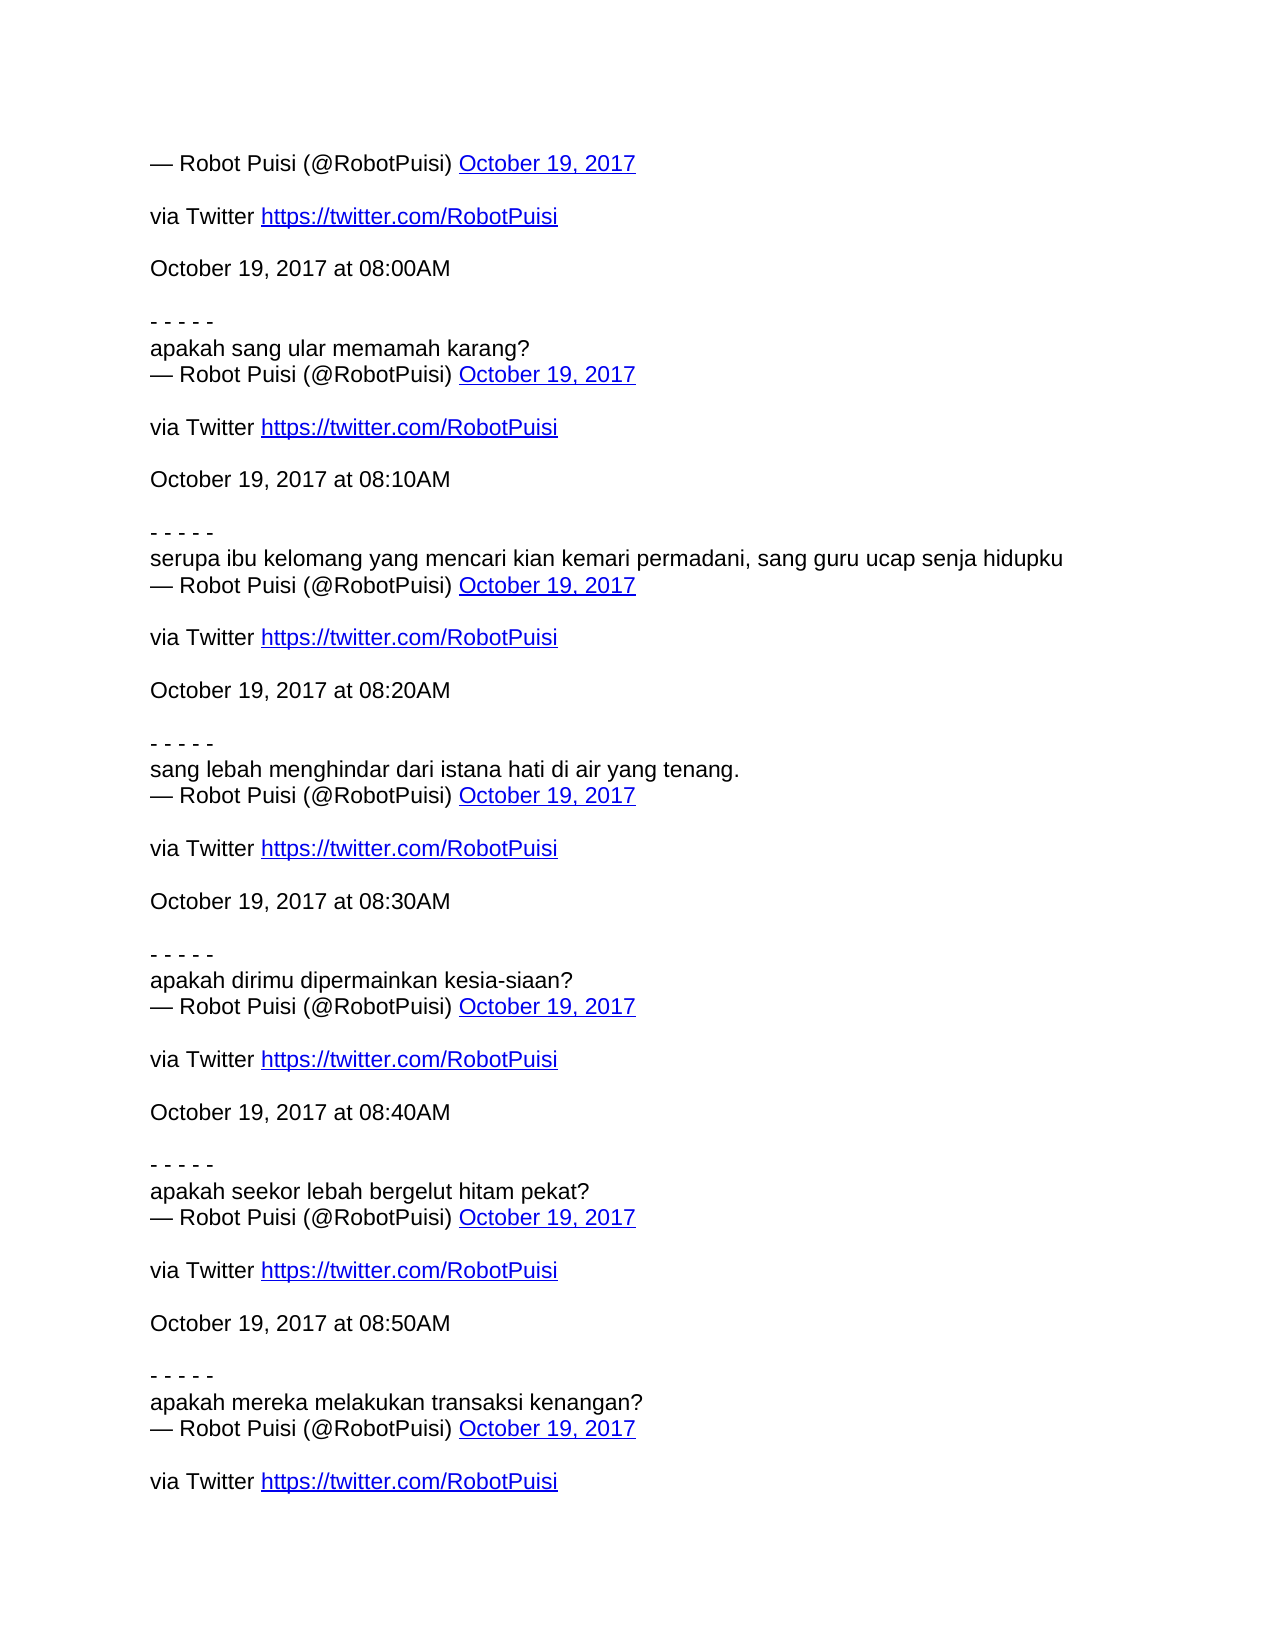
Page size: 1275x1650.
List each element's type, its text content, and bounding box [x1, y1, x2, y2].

text - - - - - [150, 519, 1125, 545]
text — Robot Puisi (@RobotPuisi) October 19, 2017 [150, 572, 1125, 598]
text serupa ibu kelomang yang mencari kian kemari permadani, sang guru ucap senja hidupku [150, 545, 1125, 572]
text apakah mereka melakukan transaksi kenangan? [150, 1389, 1125, 1415]
text October 19, 2017 at 08:40AM [150, 1099, 1125, 1125]
text - - - - - [150, 941, 1125, 967]
text - - - - - [150, 1151, 1125, 1178]
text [150, 1415, 1125, 1441]
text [150, 1468, 1125, 1494]
text October 19, 2017 at 08:30AM [150, 888, 1125, 914]
text via Twitter https://twitter.com/RobotPuisi [150, 624, 1125, 651]
text October 19, 2017 at 08:20AM [150, 677, 1125, 703]
text — Robot Puisi (@RobotPuisi) October 19, 2017 [150, 1204, 1125, 1231]
text — Robot Puisi (@RobotPuisi) October 19, 2017 [150, 361, 1125, 387]
text via Twitter https://twitter.com/RobotPuisi [150, 835, 1125, 862]
text - - - - - [150, 308, 1125, 334]
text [150, 203, 1125, 229]
text apakah seekor lebah bergelut hitam pekat? [150, 1178, 1125, 1204]
text — Robot Puisi (@RobotPuisi) October 19, 2017 [150, 782, 1125, 809]
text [150, 150, 1125, 176]
text - - - - - [150, 1362, 1125, 1389]
text apakah sang ular memamah karang? [150, 334, 1125, 361]
text October 19, 2017 at 08:00AM [150, 255, 1125, 282]
text October 19, 2017 at 08:50AM [150, 1309, 1125, 1336]
text — Robot Puisi (@RobotPuisi) October 19, 2017 [150, 993, 1125, 1020]
text apakah dirimu dipermainkan kesia-siaan? [150, 967, 1125, 993]
text - - - - - [150, 730, 1125, 756]
text via Twitter https://twitter.com/RobotPuisi [150, 1257, 1125, 1283]
text sang lebah menghindar dari istana hati di air yang tenang. [150, 756, 1125, 782]
text October 19, 2017 at 08:10AM [150, 466, 1125, 493]
text via Twitter https://twitter.com/RobotPuisi [150, 413, 1125, 440]
text via Twitter https://twitter.com/RobotPuisi [150, 1046, 1125, 1072]
